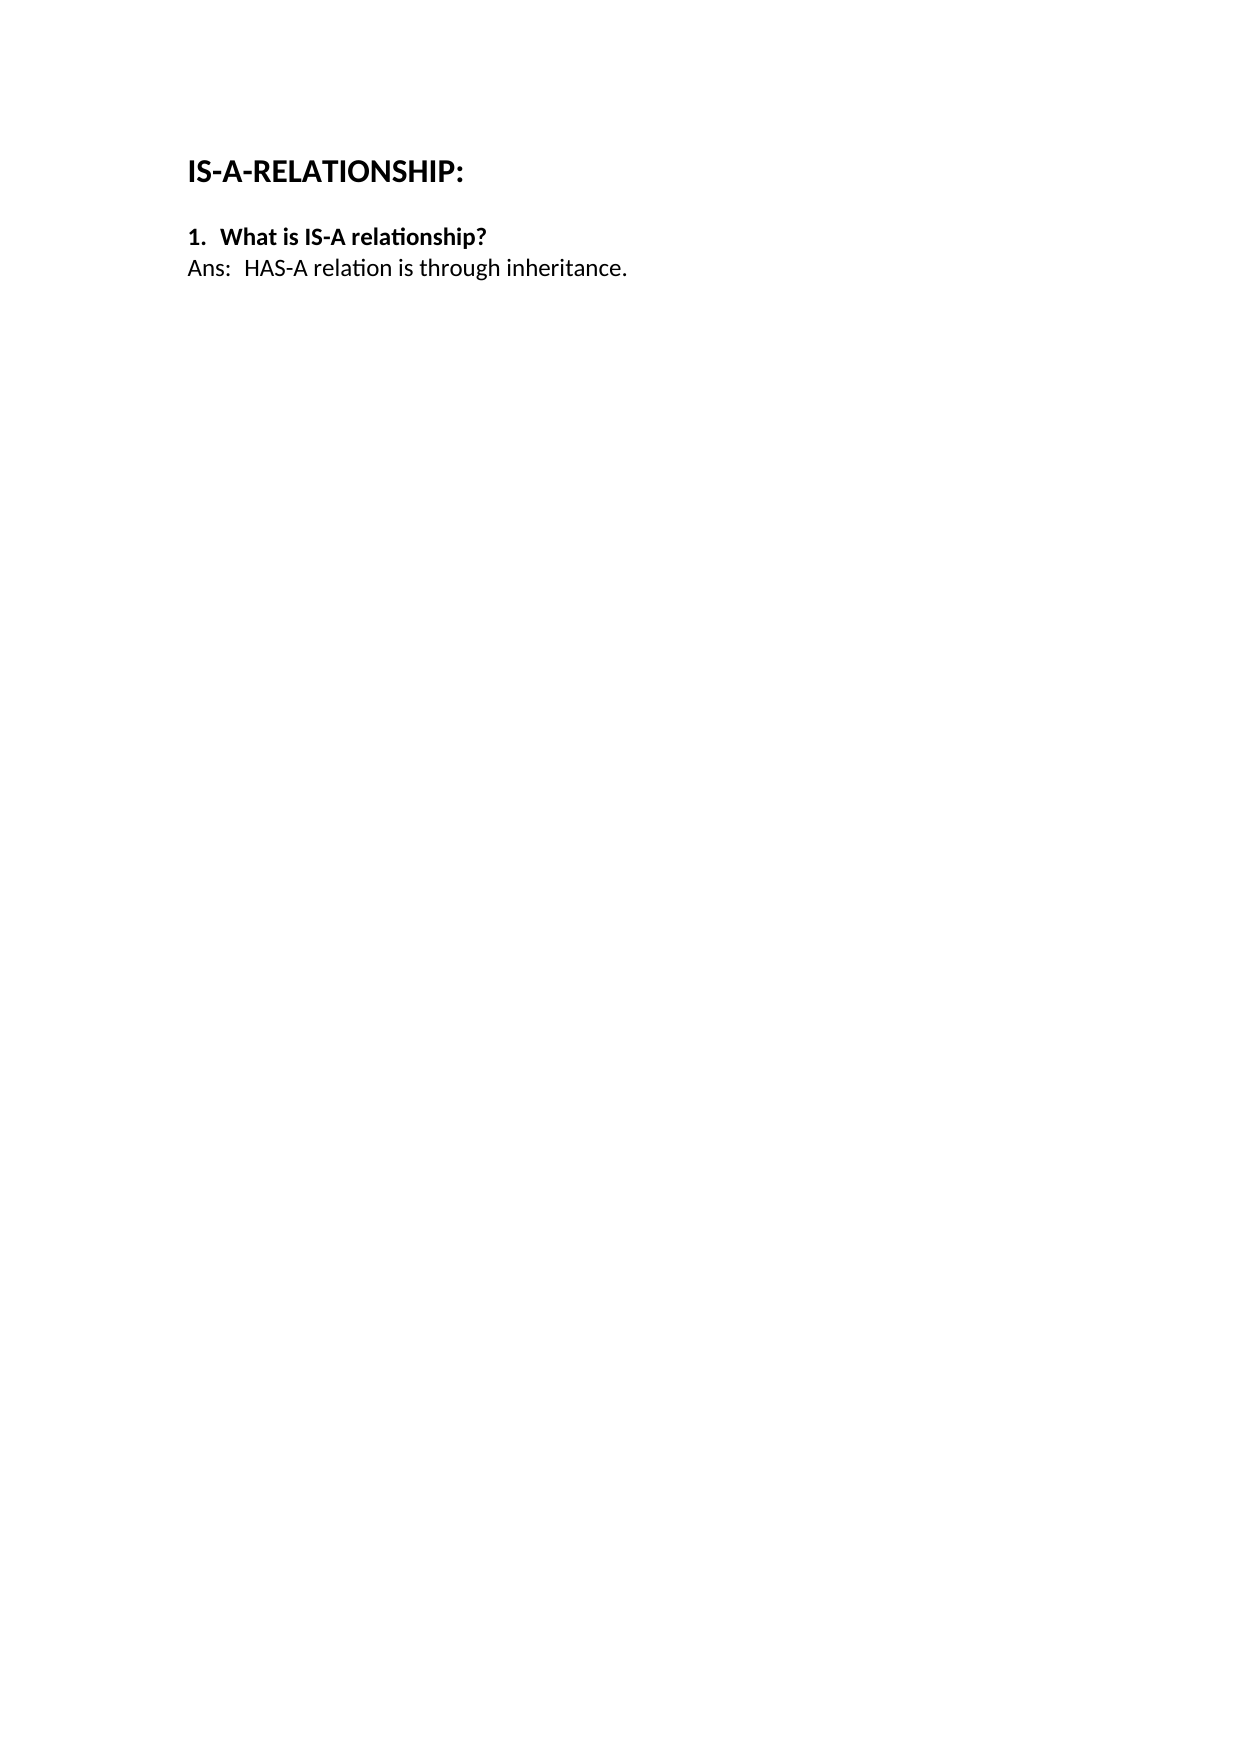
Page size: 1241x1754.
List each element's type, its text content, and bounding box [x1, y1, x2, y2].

list Ans: HAS-A relation is through inheritance. [187, 252, 1053, 282]
list What is IS-A relationship? [187, 221, 1053, 252]
list IS-A-RELATIONSHIP: [187, 150, 1053, 191]
